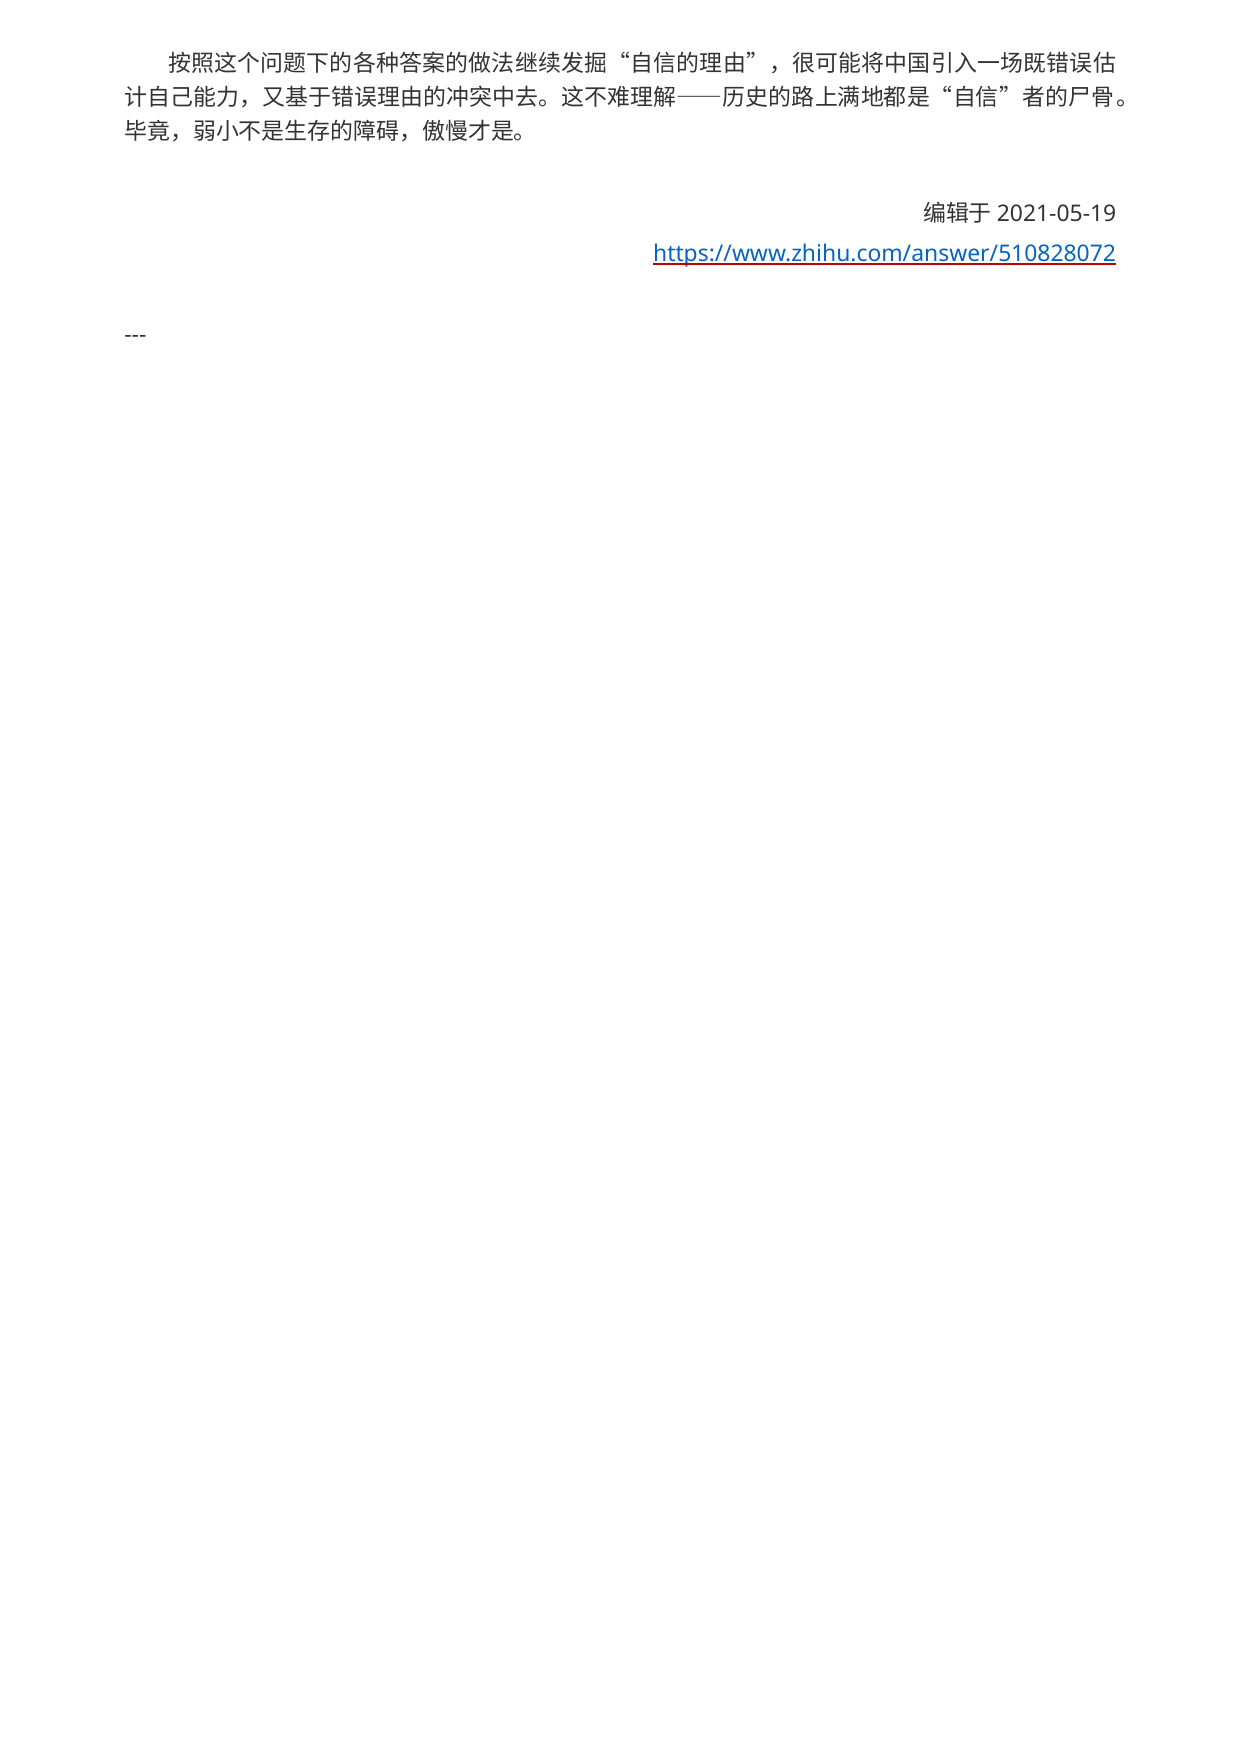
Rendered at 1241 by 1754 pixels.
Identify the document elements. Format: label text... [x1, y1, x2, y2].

text https://www.zhihu.com/answer/510828072 [124, 235, 1116, 269]
text 按照这个问题下的各种答案的做法继续发掘“自信的理由”，很可能将中国引入一场既错误估计自己能力，又基于错误理由的冲突中去。这不难理解——历史的路上满地都是“自信”者的尸骨。毕竟，弱小不是生存的障碍，傲慢才是。 [124, 45, 1116, 147]
text 编辑于 2021-05-19 [124, 194, 1116, 228]
text --- [124, 317, 1116, 351]
